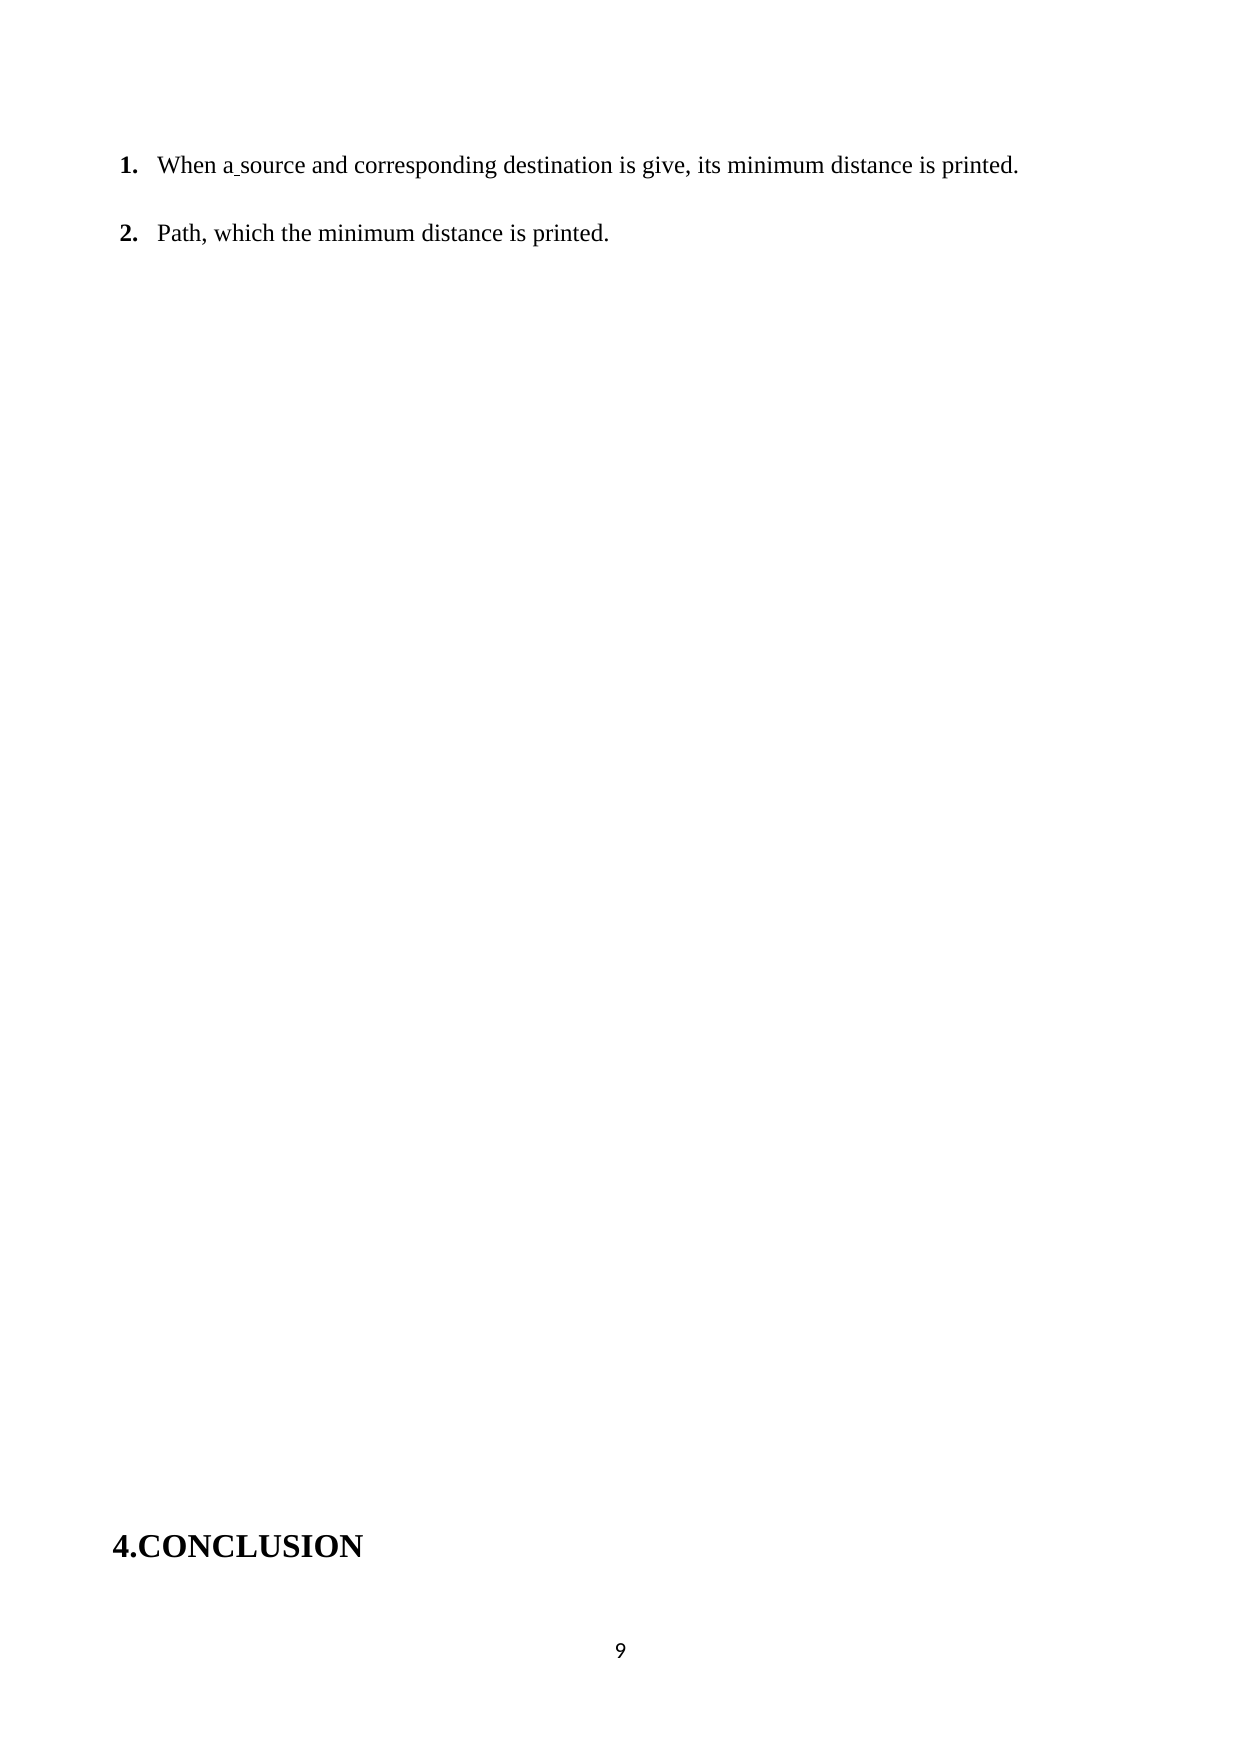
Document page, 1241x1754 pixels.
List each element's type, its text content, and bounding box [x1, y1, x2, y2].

list When a source and corresponding destination is give, its minimum distance is printed. [119, 150, 1128, 179]
list Path, which the minimum distance is printed. [119, 218, 1128, 247]
text 4.CONCLUSION [112, 1526, 1128, 1564]
